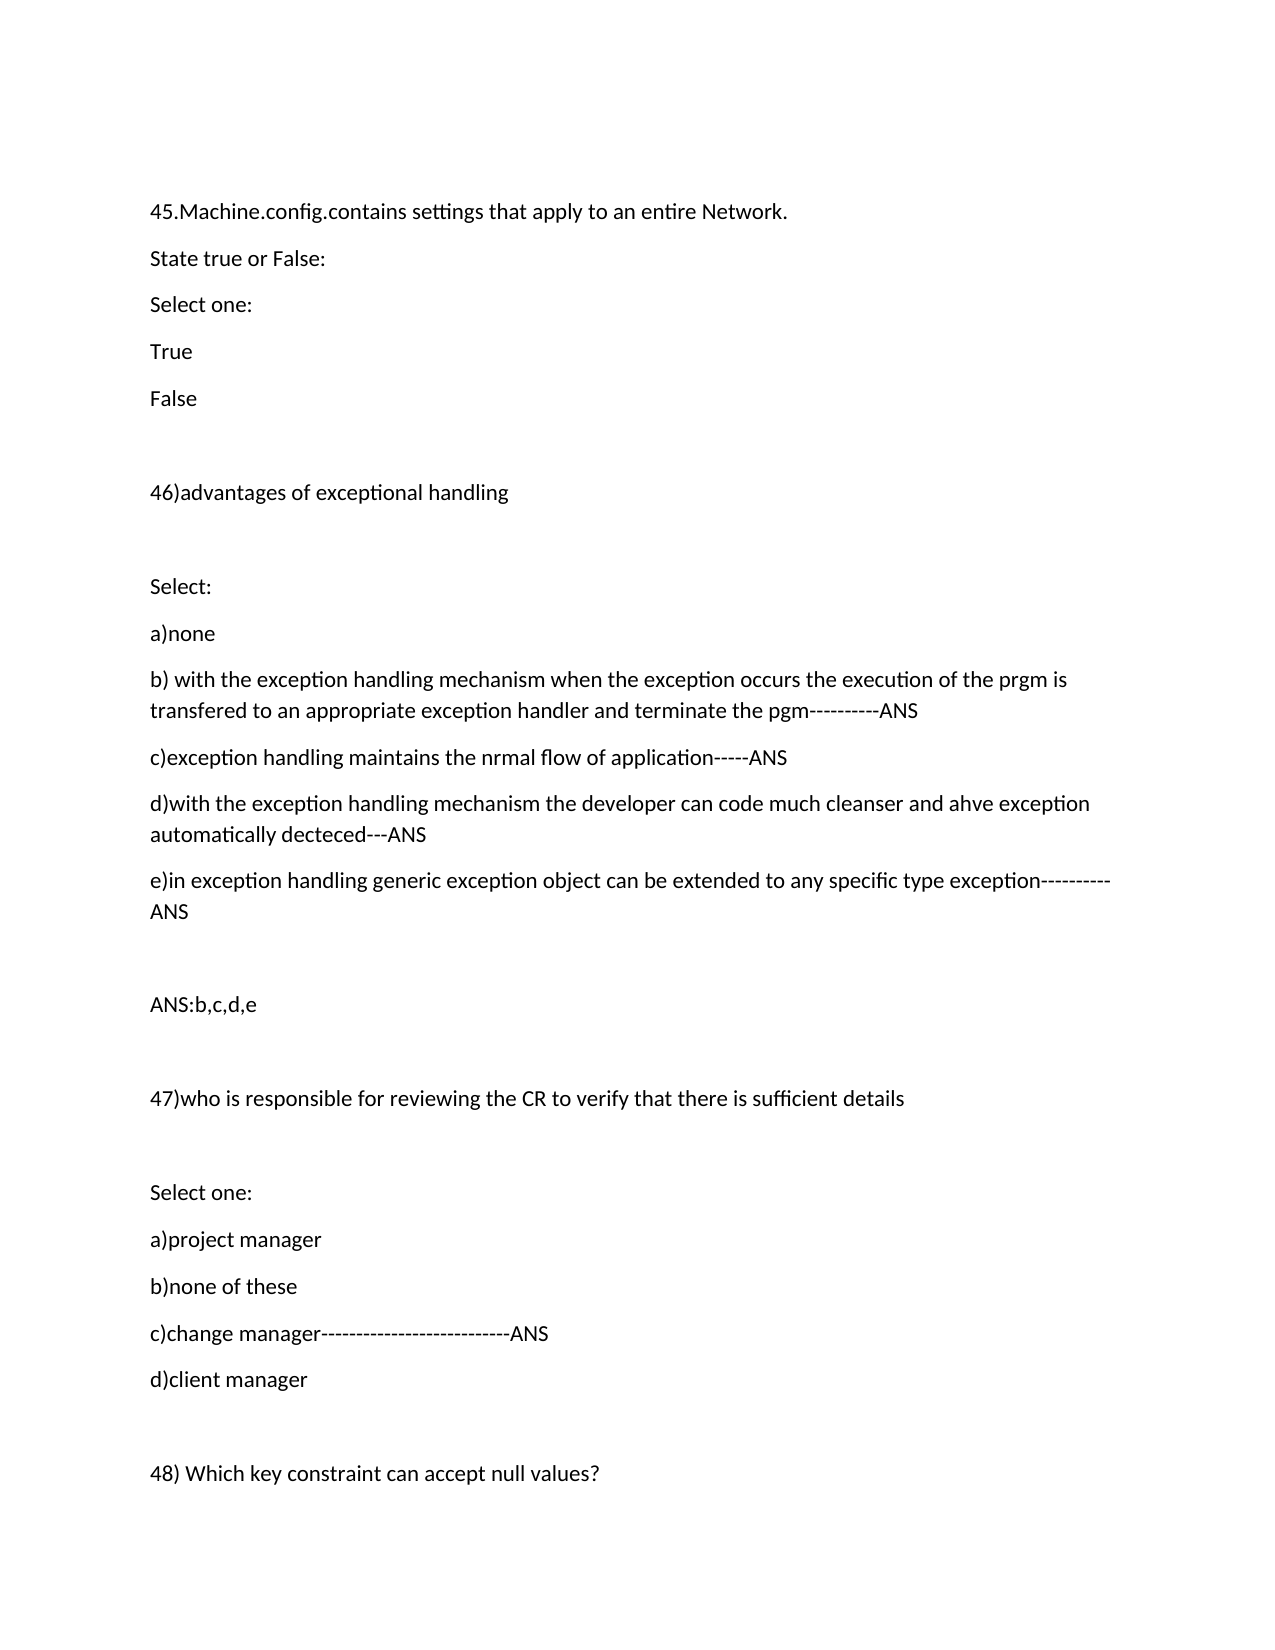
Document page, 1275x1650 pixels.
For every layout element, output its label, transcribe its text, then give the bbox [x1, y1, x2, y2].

text Select one: [150, 1178, 1125, 1206]
text d)client manager [150, 1366, 1125, 1394]
text 47)who is responsible for reviewing the CR to verify that there is sufficient details [150, 1084, 1125, 1112]
text c)exception handling maintains the nrmal flow of application-----ANS [150, 743, 1125, 771]
text a)none [150, 619, 1125, 647]
text ANS:b,c,d,e [150, 991, 1125, 1019]
text 45.Machine.config.contains settings that apply to an entire Network. [150, 197, 1125, 225]
text c)change manager---------------------------ANS [150, 1319, 1125, 1347]
text 46)advantages of exceptional handling [150, 478, 1125, 506]
text Select one: [150, 291, 1125, 319]
text b) with the exception handling mechanism when the exception occurs the execution of the prgm is transfered to an appropriate exception handler and terminate the pgm----------ANS [150, 666, 1125, 724]
text False [150, 384, 1125, 412]
text d)with the exception handling mechanism the developer can code much cleanser and ahve exception automatically decteced---ANS [150, 789, 1125, 848]
text True [150, 337, 1125, 366]
text State true or False: [150, 244, 1125, 272]
text e)in exception handling generic exception object can be extended to any specific type exception----------ANS [150, 867, 1125, 925]
text Select: [150, 572, 1125, 600]
text b)none of these [150, 1272, 1125, 1300]
text 48) Which key constraint can accept null values? [150, 1459, 1125, 1487]
text a)project manager [150, 1225, 1125, 1253]
